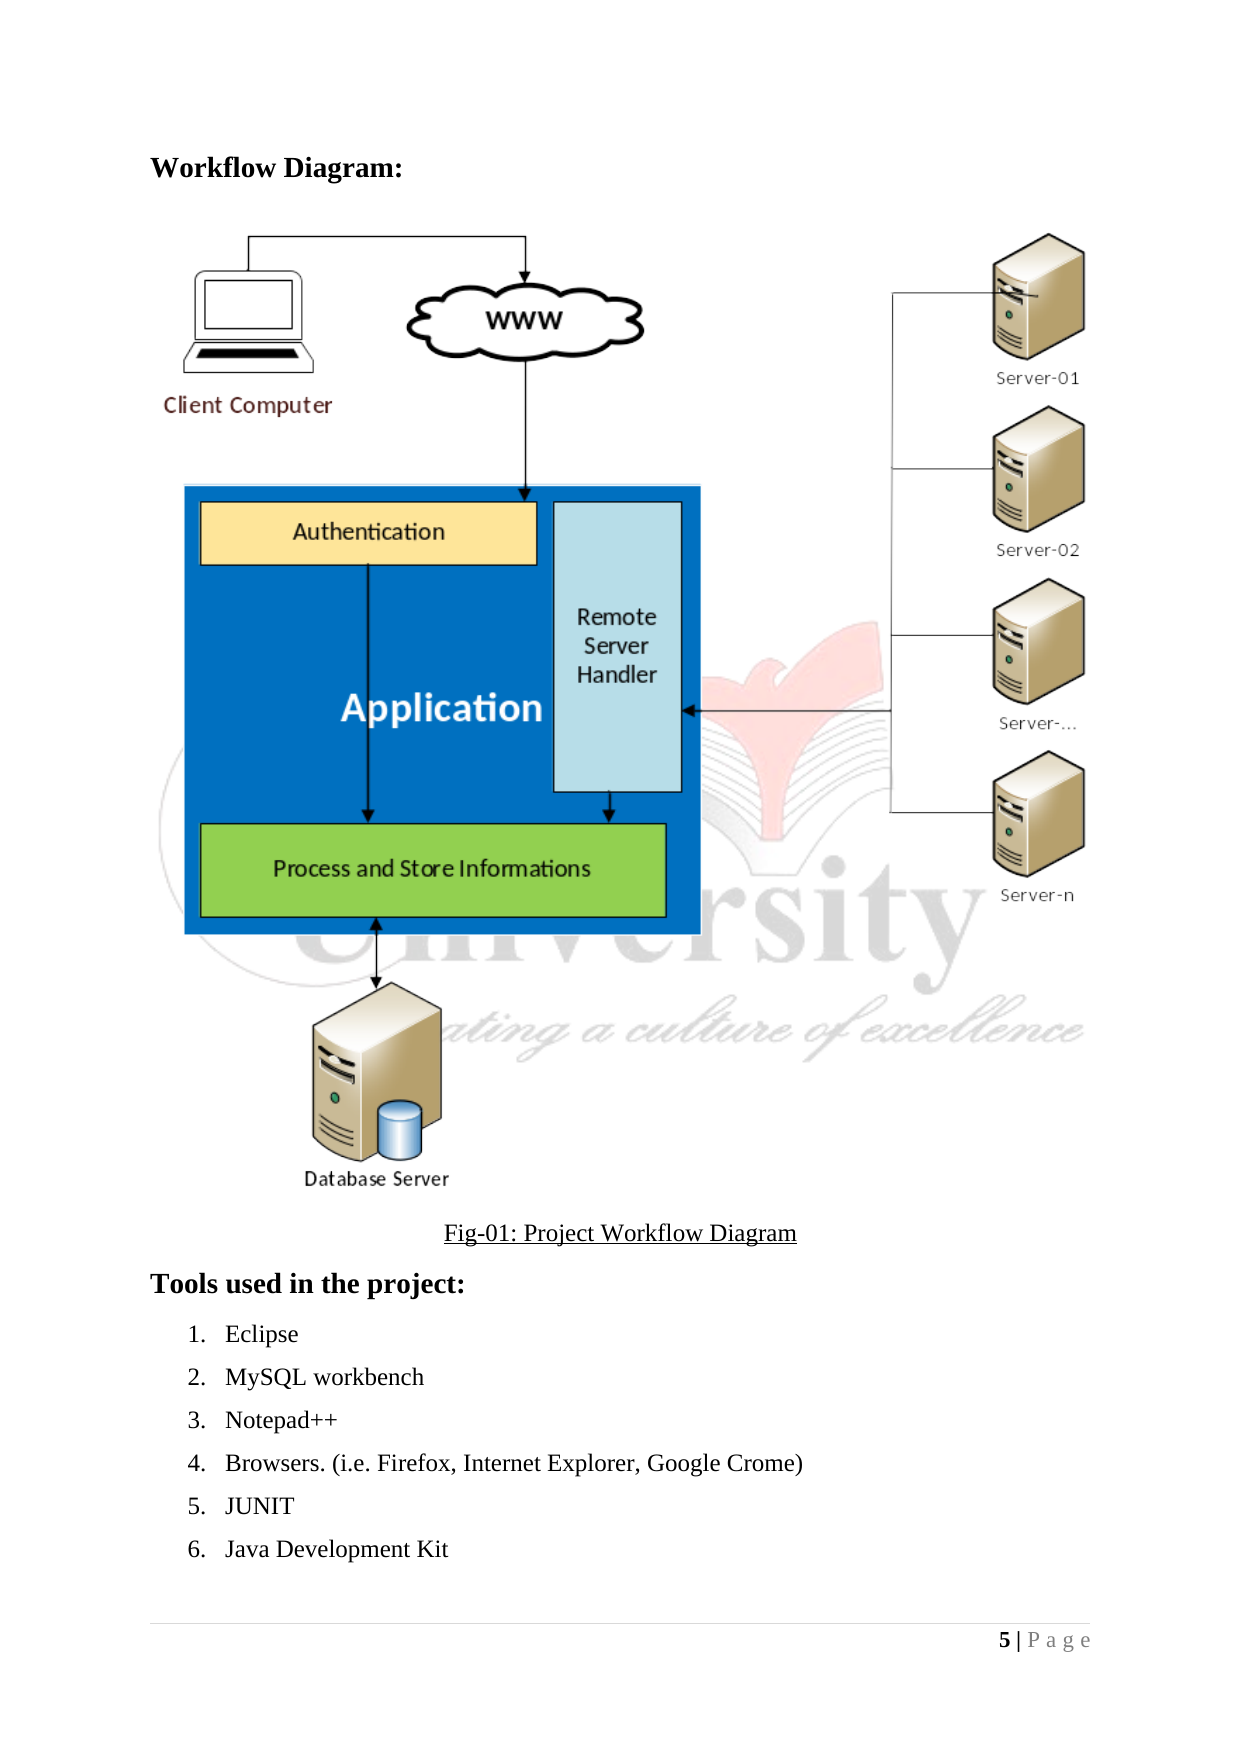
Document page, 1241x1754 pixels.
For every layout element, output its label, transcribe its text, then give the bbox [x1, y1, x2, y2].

list Eclipse [187, 1319, 1090, 1347]
list JUNIT [187, 1491, 1090, 1520]
text Fig-01: Project Workflow Diagram [150, 1218, 1090, 1247]
list Java Development Kit [187, 1534, 1090, 1563]
list Notepad++ [187, 1405, 1090, 1434]
list MySQL workbench [187, 1362, 1090, 1391]
text Tools used in the project: [150, 1266, 1090, 1299]
list Browsers. (i.e. Firefox, Internet Explorer, Google Crome) [187, 1448, 1090, 1477]
subtitle Workflow Diagram: [150, 150, 1090, 183]
